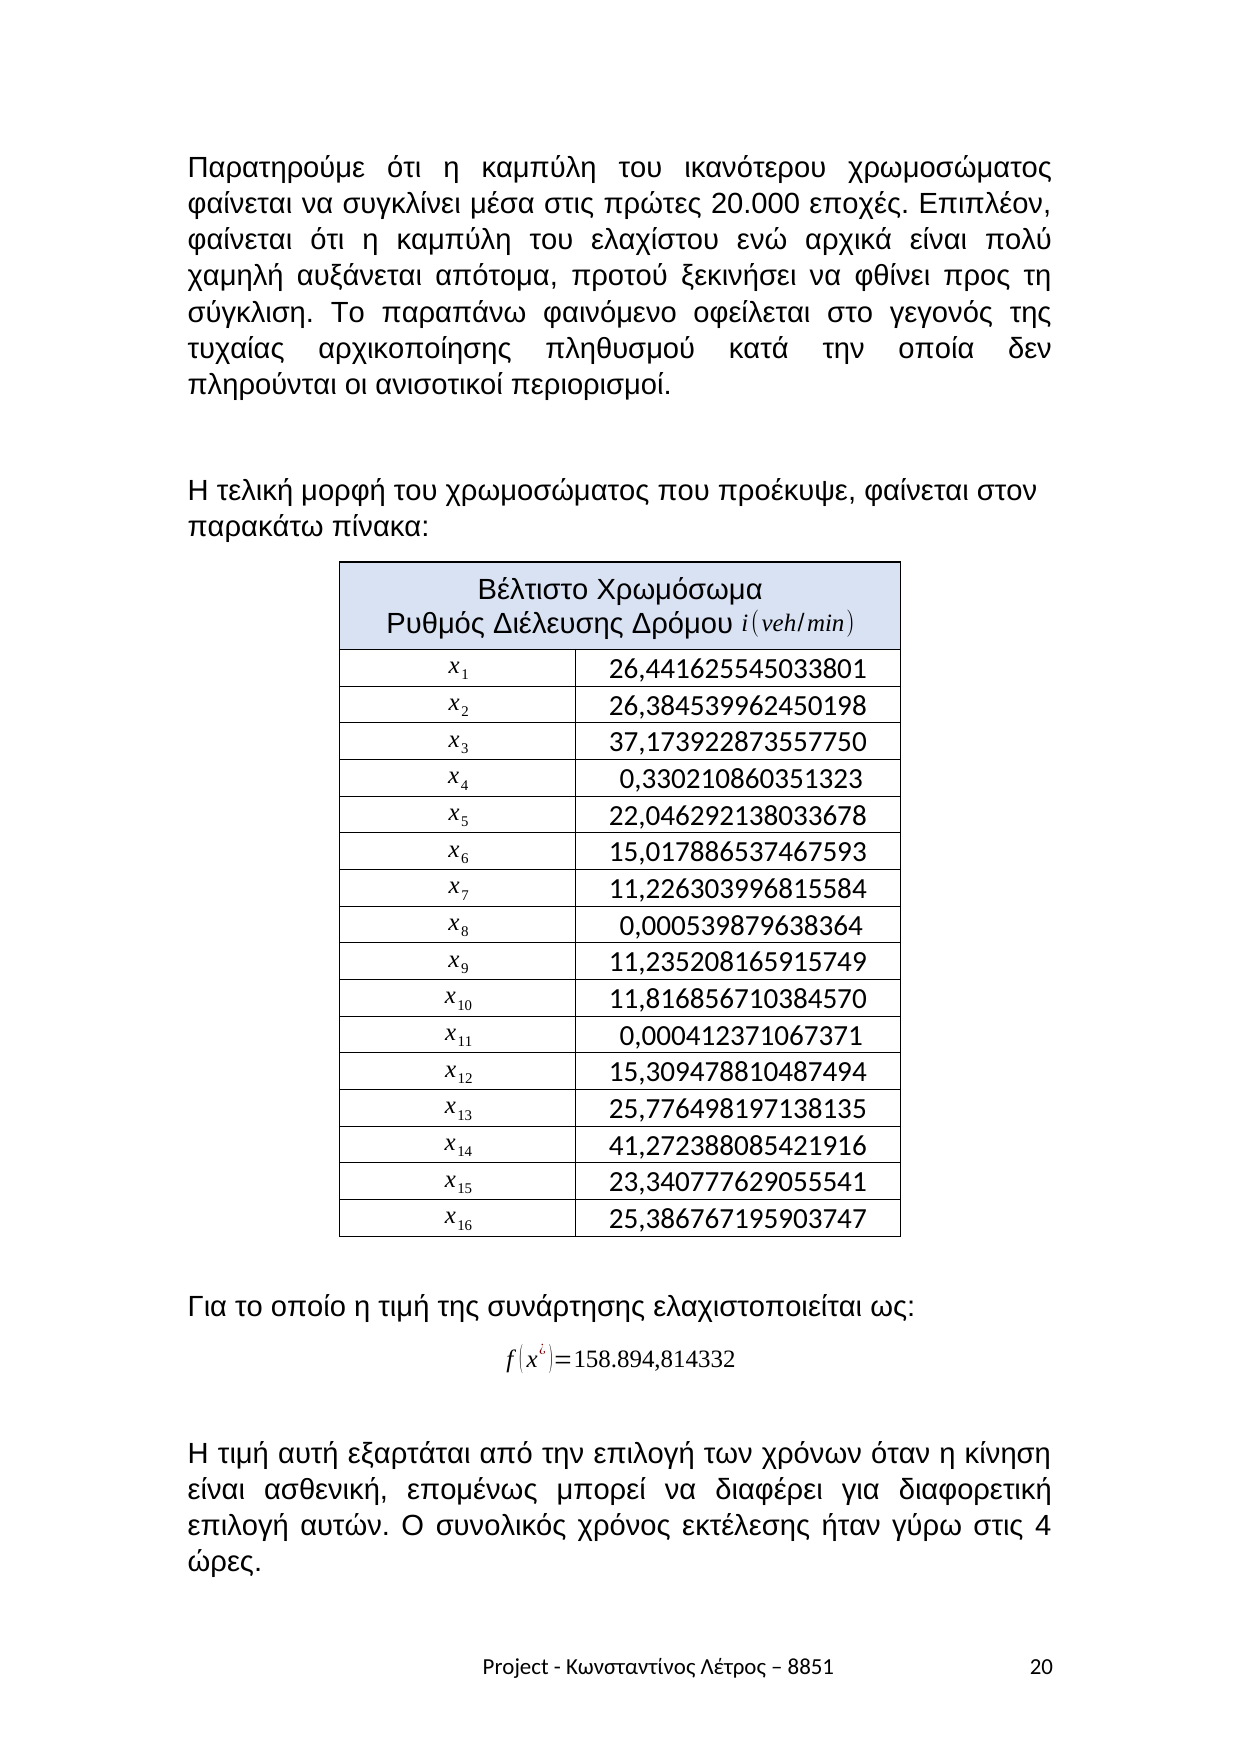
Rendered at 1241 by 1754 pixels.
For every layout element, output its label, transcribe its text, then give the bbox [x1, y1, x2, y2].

table_cell 0,000412371067371 [576, 1017, 900, 1052]
table_cell [340, 907, 575, 942]
table_cell [340, 1017, 575, 1052]
table_cell [340, 723, 575, 759]
text Η τελική μορφή του χρωμοσώματος που προέκυψε, φαίνεται στον παρακάτω πίνακα: [187, 472, 1053, 542]
table_cell [340, 943, 575, 979]
table_cell [340, 980, 575, 1016]
table_cell [340, 687, 575, 722]
table_cell [340, 833, 575, 869]
table_cell 37,173922873557750 [576, 723, 900, 759]
text Παρατηρούμε ότι η καμπύλη του ικανότερου χρωμοσώματος φαίνεται να συγκλίνει μέσα στις πρώτες 20.000 εποχές. Επιπλέον, φαίνεται ότι η καμπύλη του ελαχίστου ενώ αρχικά είναι πολύ χαμηλή αυξάνεται απότομα, προτού ξεκινήσει να φθίνει προς τη σύγκλιση. Το παραπάνω φαινόμενο οφείλεται στο γεγονός της τυχαίας αρχικοποίησης πληθυσμού κατά την οποία δεν πληρούνται οι ανισοτικοί περιορισμοί. [187, 150, 1053, 400]
table_cell [340, 797, 575, 832]
table_cell 23,340777629055541 [576, 1163, 900, 1199]
table_cell 0,330210860351323 [576, 760, 900, 796]
table_cell 11,816856710384570 [576, 980, 900, 1016]
table_header Βέλτιστο Χρωμόσωμα Ρυθμός Διέλευσης Δρόμου [340, 563, 900, 649]
table_cell 0,000539879638364 [576, 907, 900, 942]
table_cell 26,384539962450198 [576, 687, 900, 722]
table_cell 11,235208165915749 [576, 943, 900, 979]
table_cell 22,046292138033678 [576, 797, 900, 832]
text Για το οποίο η τιμή της συνάρτησης ελαχιστοποιείται ως: [187, 1289, 1053, 1323]
table_cell [340, 1090, 575, 1126]
table_cell [340, 870, 575, 906]
table_cell 25,386767195903747 [576, 1200, 900, 1236]
table_cell 25,776498197138135 [576, 1090, 900, 1126]
table_cell 15,309478810487494 [576, 1053, 900, 1089]
table_cell [340, 650, 575, 686]
text Η τιμή αυτή εξαρτάται από την επιλογή των χρόνων όταν η κίνηση είναι ασθενική, επομένως μπορεί να διαφέρει για διαφορετική επιλογή αυτών. Ο συνολικός χρόνος εκτέλεσης ήταν γύρω στις 4 ώρες. [187, 1436, 1053, 1578]
table_cell 15,017886537467593 [576, 833, 900, 869]
table_cell 41,272388085421916 [576, 1127, 900, 1162]
table_cell [340, 1200, 575, 1236]
table_cell [340, 1053, 575, 1089]
table_cell [340, 760, 575, 796]
table_cell [340, 1163, 575, 1199]
table_cell 11,226303996815584 [576, 870, 900, 906]
table_cell [340, 1127, 575, 1162]
table_cell 26,441625545033801 [576, 650, 900, 686]
